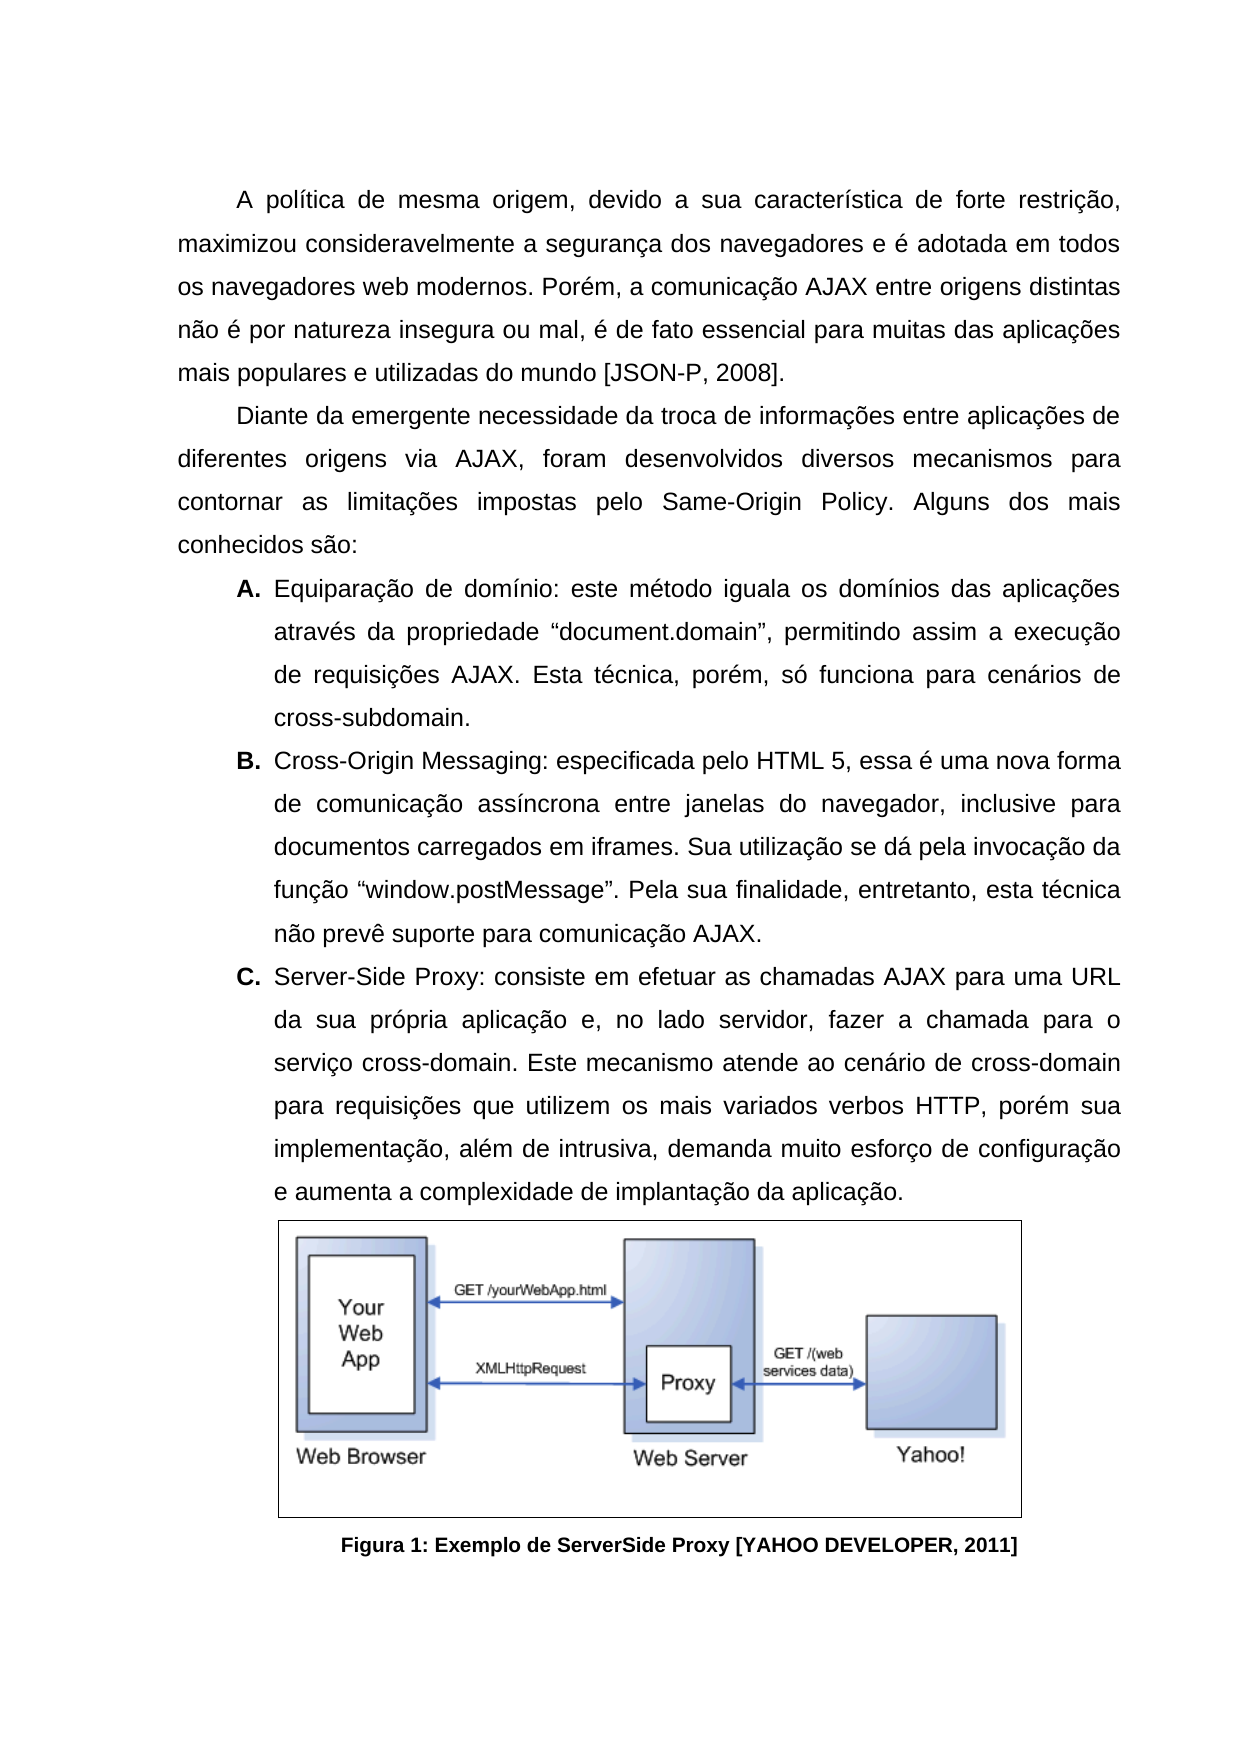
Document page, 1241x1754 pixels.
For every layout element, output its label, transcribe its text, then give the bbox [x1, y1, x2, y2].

text Diante da emergente necessidade da troca de informações entre aplicações de diferentes origens via AJAX, foram desenvolvidos diversos mecanismos para contornar as limitações impostas pelo Same-Origin Policy. Alguns dos mais conhecidos são: [177, 401, 1122, 559]
picture [279, 1221, 1021, 1517]
list Server-Side Proxy: consiste em efetuar as chamadas AJAX para uma URL da sua própria aplicação e, no lado servidor, fazer a chamada para o serviço cross-domain. Este mecanismo atende ao cenário de cross-domain para requisições que utilizem os mais variados verbos HTTP, porém sua implementação, além de intrusiva, demanda muito esforço de configuração e aumenta a complexidade de implantação da aplicação. [236, 962, 1122, 1206]
list Cross-Origin Messaging: especificada pelo HTML 5, essa é uma nova forma de comunicação assíncrona entre janelas do navegador, inclusive para documentos carregados em iframes. Sua utilização se dá pela invocação da função “window.postMessage”. Pela sua finalidade, entretanto, esta técnica não prevê suporte para comunicação AJAX. [236, 746, 1122, 947]
text A política de mesma origem, devido a sua característica de forte restrição, maximizou consideravelmente a segurança dos navegadores e é adotada em todos os navegadores web modernos. Porém, a comunicação AJAX entre origens distintas não é por natureza insegura ou mal, é de fato essencial para muitas das aplicações mais populares e utilizadas do mundo [JSON-P, 2008]. [177, 185, 1122, 387]
text Figura 1: Exemplo de Server­Side Proxy [YAHOO DEVELOPER, 2011] [177, 1533, 1122, 1557]
list Equiparação de domínio: este método iguala os domínios das aplicações através da propriedade “document.domain”, permitindo assim a execução de requisições AJAX. Esta técnica, porém, só funciona para cenários de cross-subdomain. [236, 573, 1122, 732]
